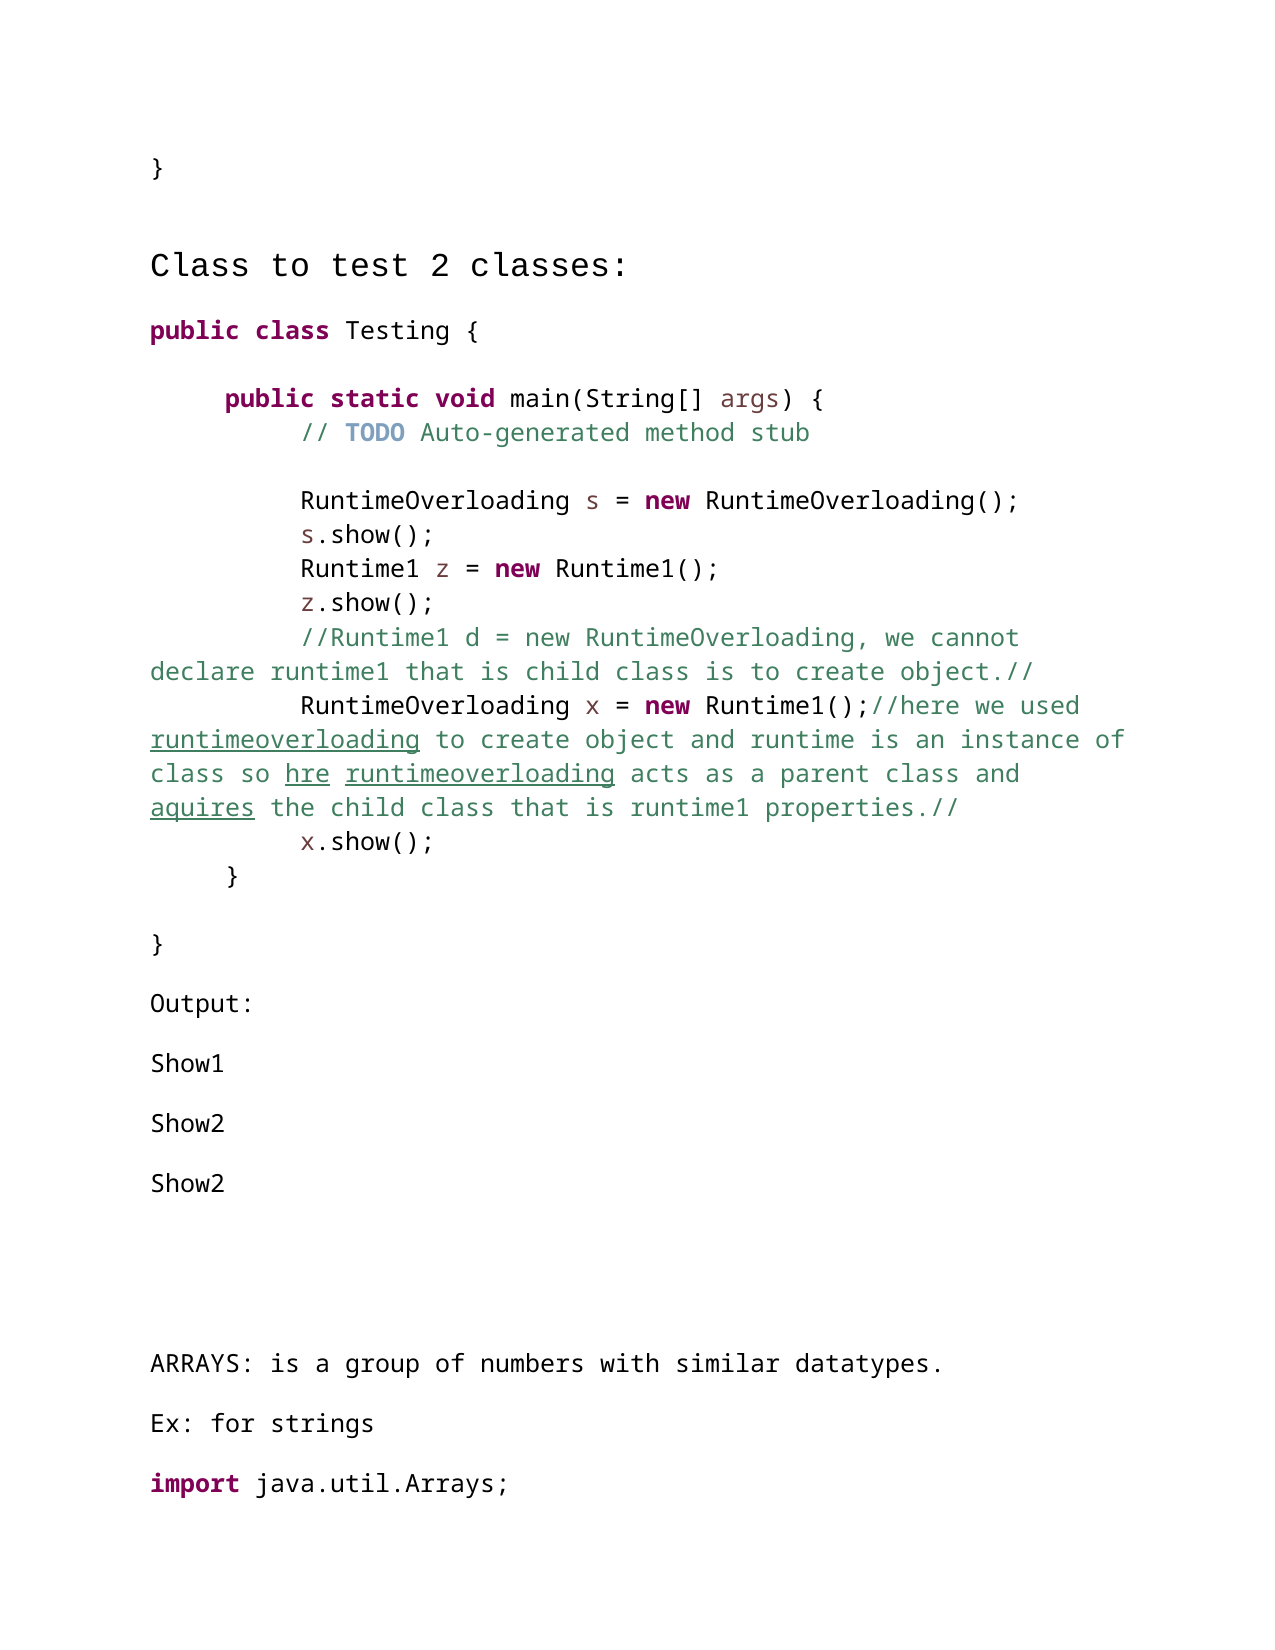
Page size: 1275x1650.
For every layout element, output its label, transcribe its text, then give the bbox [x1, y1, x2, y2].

text RuntimeOverloading x = new Runtime1();//here we used runtimeoverloading to create object and runtime is an instance of class so hre runtimeoverloading acts as a parent class and aquires the child class that is runtime1 properties.// [150, 687, 1125, 823]
text import java.util.Arrays; [150, 1466, 1125, 1500]
text Runtime1 z = new Runtime1(); [150, 551, 1125, 585]
text RuntimeOverloading s = new RuntimeOverloading(); [150, 483, 1125, 517]
text Class to test 2 classes: [150, 248, 1125, 286]
text } [150, 150, 1125, 184]
text Show1 [150, 1046, 1125, 1080]
text // TODO Auto-generated method stub [150, 415, 1125, 449]
text Output: [150, 986, 1125, 1020]
text Show2 [150, 1166, 1125, 1200]
text ARRAYS: is a group of numbers with similar datatypes. [150, 1346, 1125, 1380]
text public static void main(String[] args) { [150, 381, 1125, 415]
text } [150, 858, 1125, 892]
text Ex: for strings [150, 1406, 1125, 1440]
text } [150, 926, 1125, 960]
text s.show(); [150, 517, 1125, 551]
text z.show(); [150, 585, 1125, 619]
text public class Testing { [150, 313, 1125, 347]
text Show2 [150, 1106, 1125, 1140]
text x.show(); [150, 823, 1125, 858]
text //Runtime1 d = new RuntimeOverloading, we cannot declare runtime1 that is child class is to create object.// [150, 619, 1125, 687]
